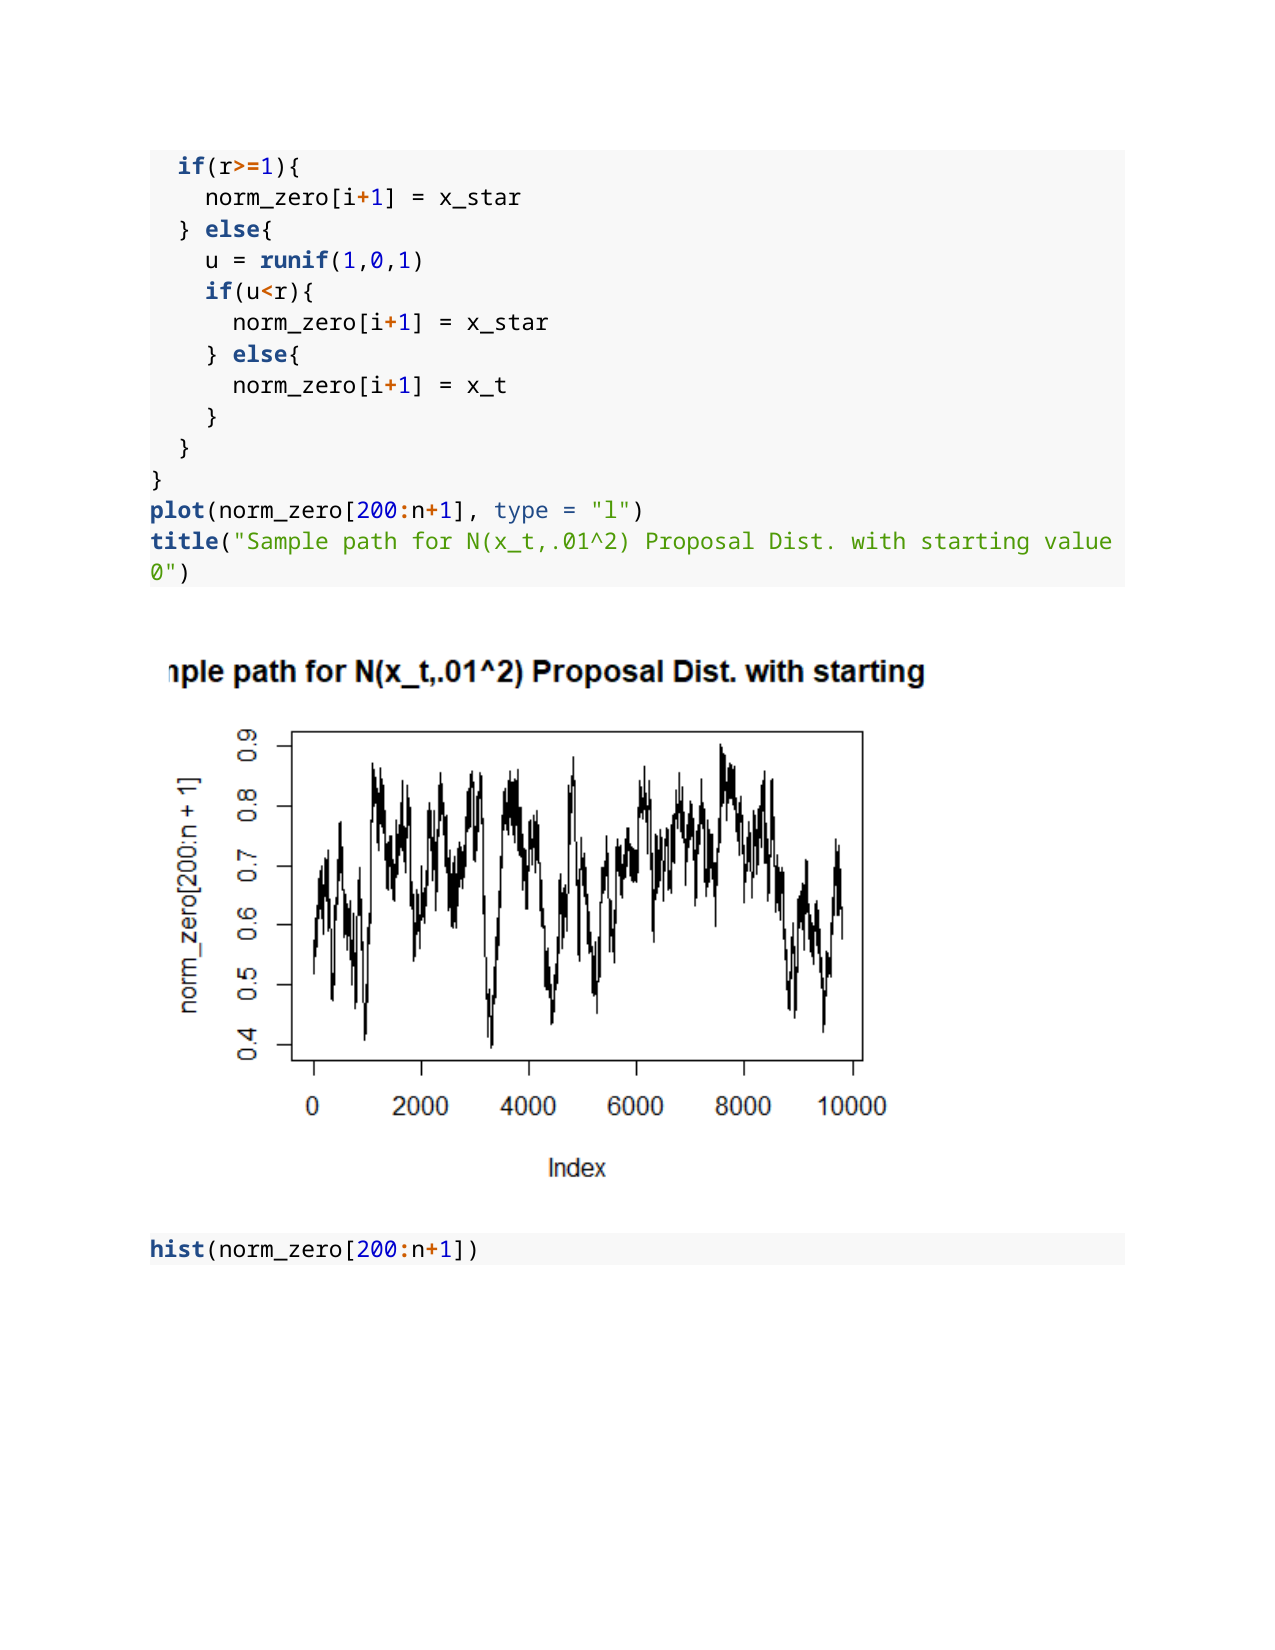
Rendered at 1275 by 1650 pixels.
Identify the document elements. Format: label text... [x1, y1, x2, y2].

picture [168, 608, 927, 1215]
text hist(norm_zero[200:n+1]) [150, 1233, 1125, 1265]
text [150, 150, 1125, 587]
